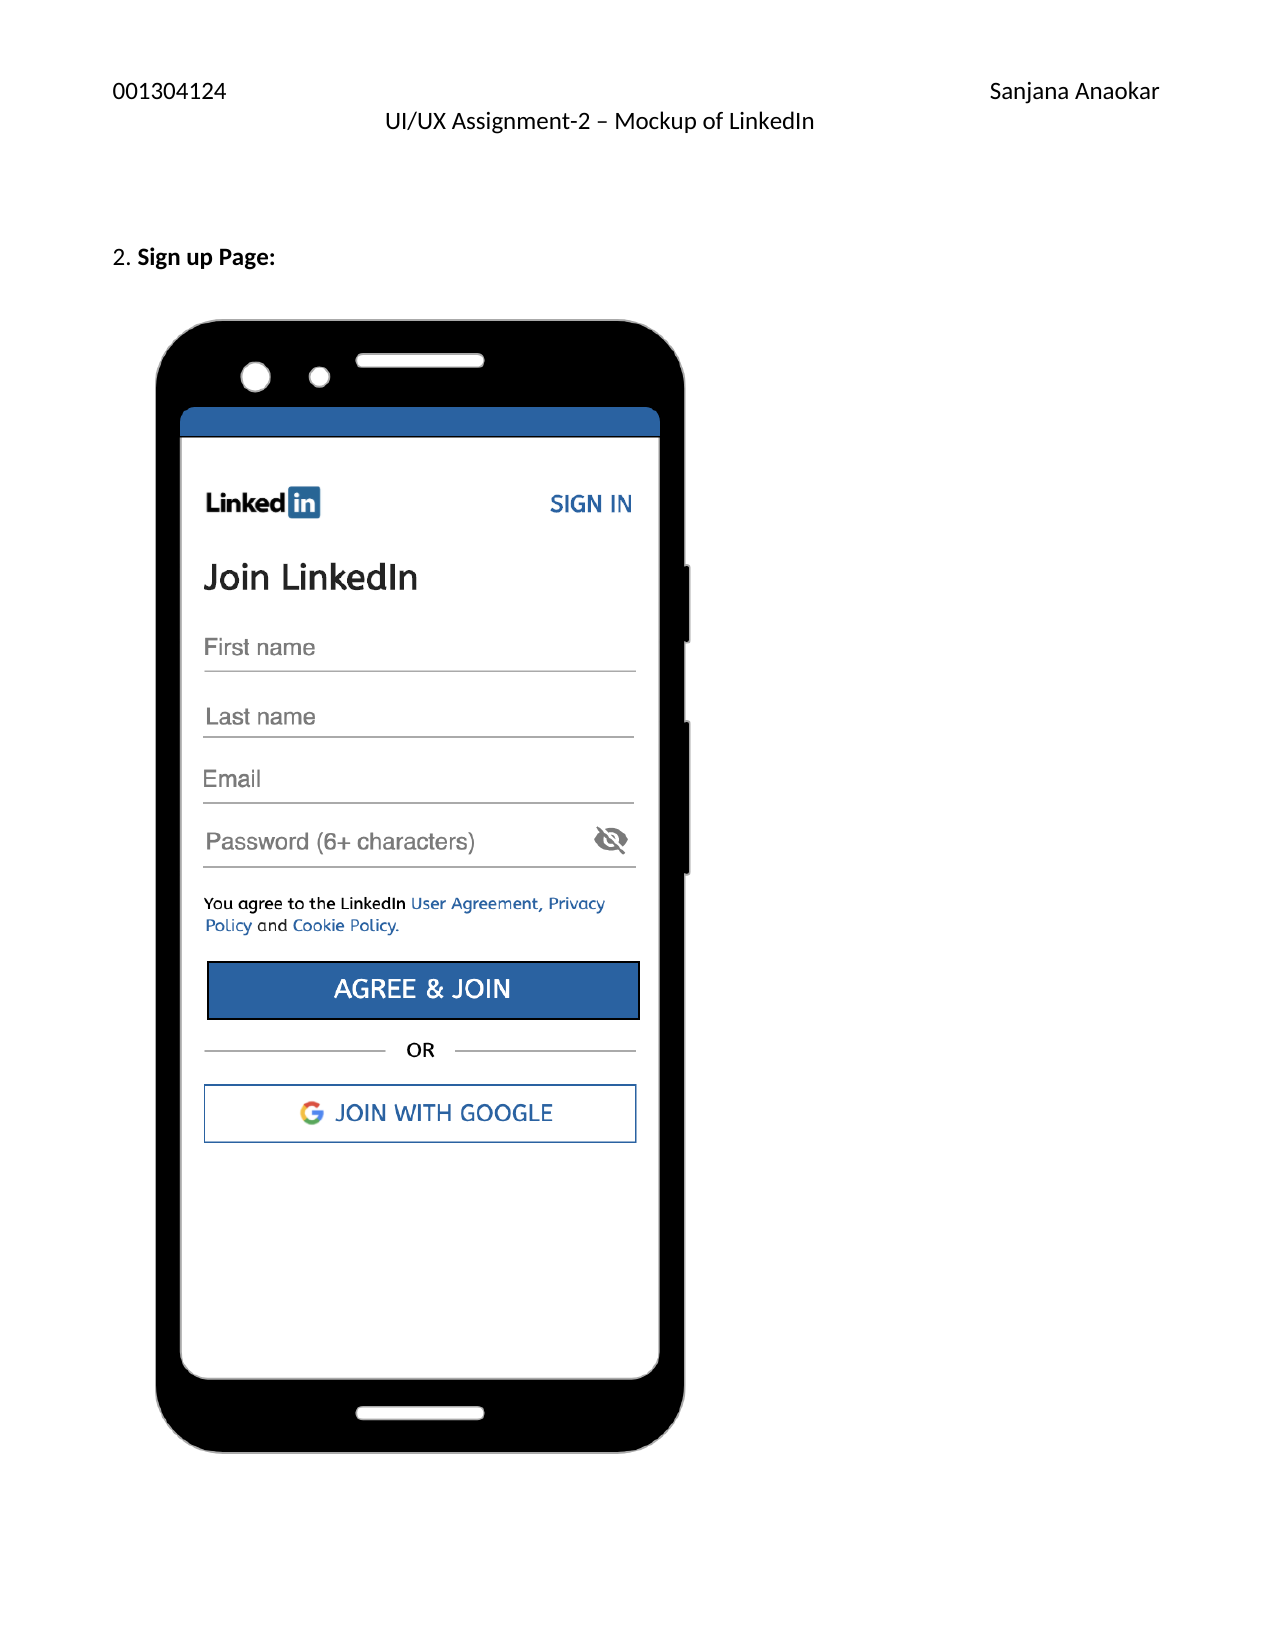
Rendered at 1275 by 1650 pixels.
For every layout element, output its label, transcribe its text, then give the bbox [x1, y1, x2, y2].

text 2. Sign up Page: [112, 242, 1162, 272]
picture [112, 302, 729, 1467]
